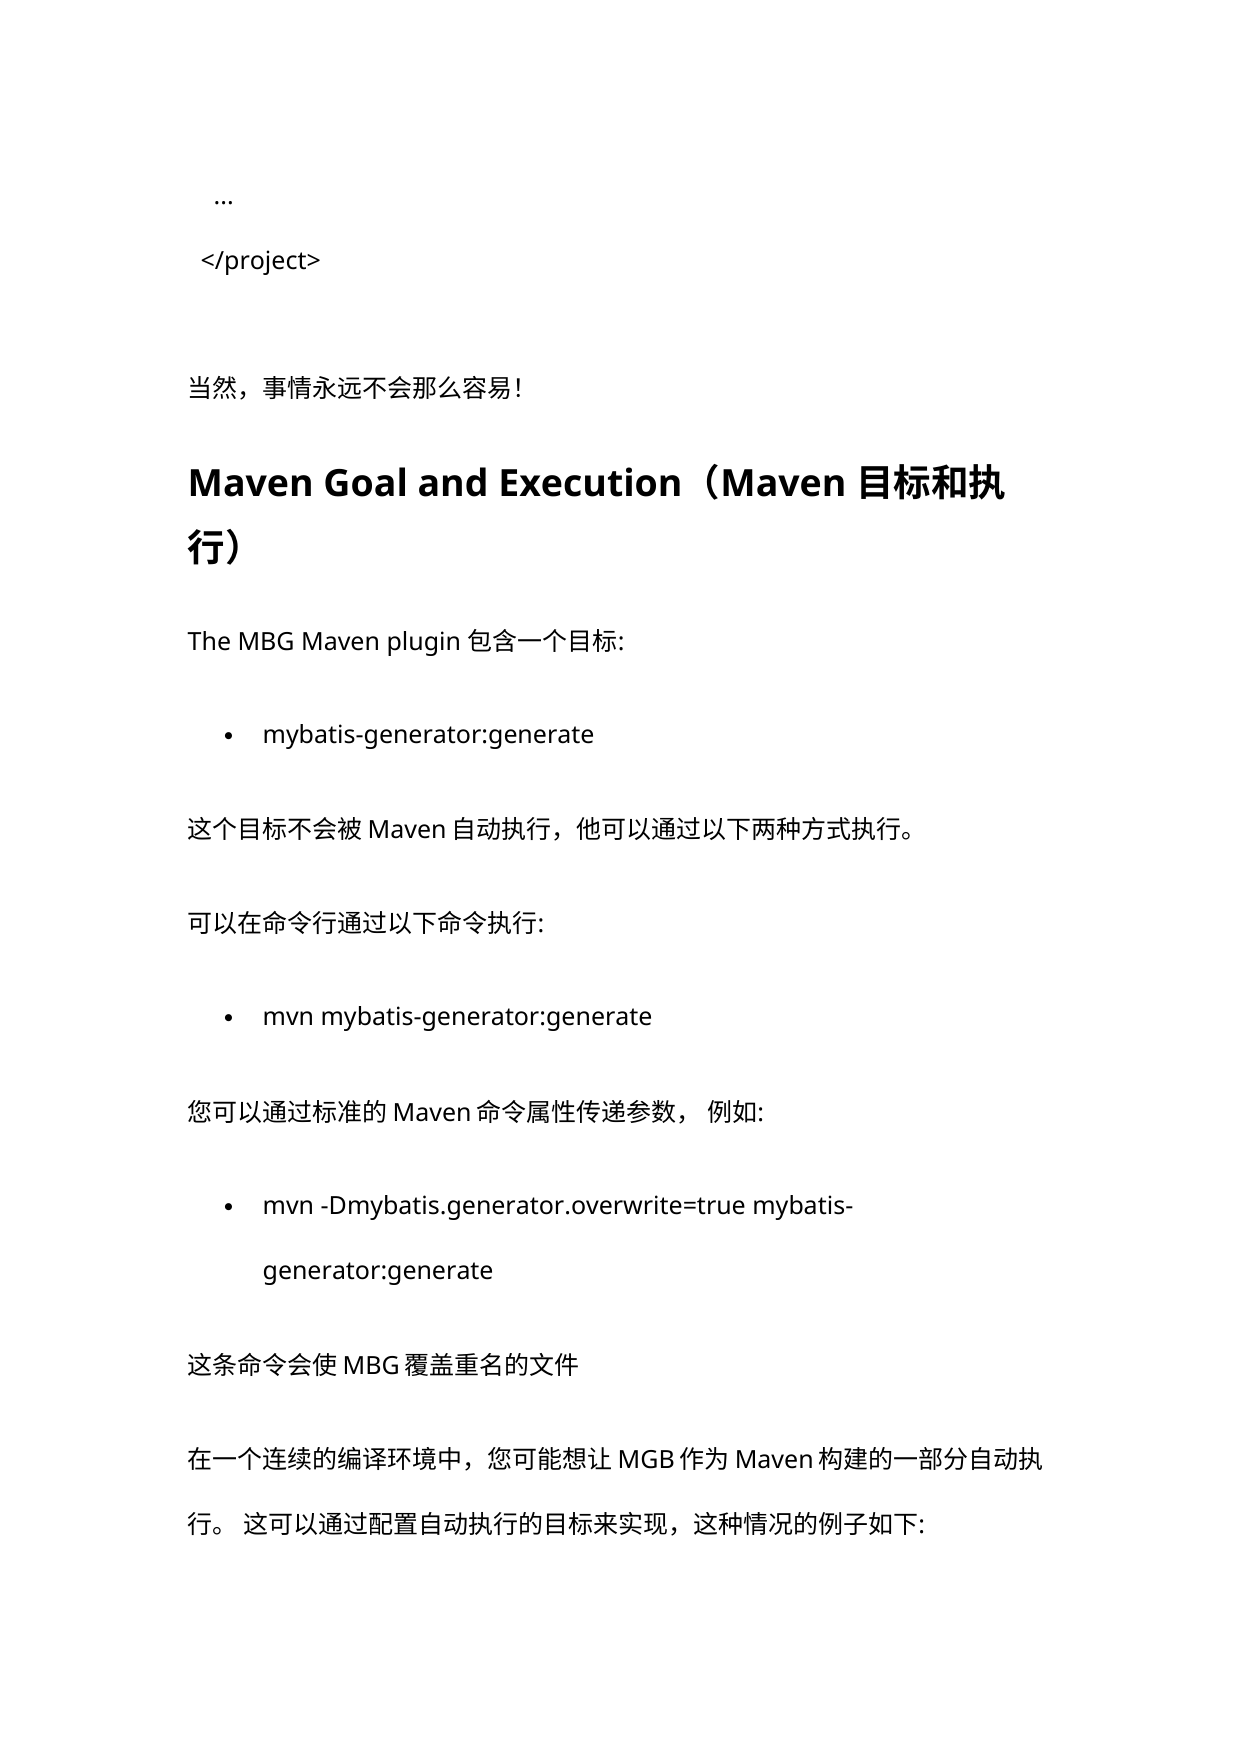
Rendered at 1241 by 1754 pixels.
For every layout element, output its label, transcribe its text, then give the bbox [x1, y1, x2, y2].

text 可以在命令行通过以下命令执行: [187, 889, 1053, 954]
text Maven Goal and Execution（Maven 目标和执行） [187, 448, 1053, 578]
text ... [187, 162, 1053, 227]
list mvn mybatis-generator:generate [225, 984, 1053, 1049]
text 这个目标不会被Maven自动执行，他可以通过以下两种方式执行。 [187, 795, 1053, 860]
list mvn -Dmybatis.generator.overwrite=true mybatis-generator:generate [225, 1172, 1053, 1302]
text 当然，事情永远不会那么容易！ [187, 354, 1053, 419]
text </project> [187, 227, 1053, 292]
text 这条命令会使MBG覆盖重名的文件 [187, 1331, 1053, 1396]
text 您可以通过标准的Maven命令属性传递参数， 例如: [187, 1078, 1053, 1143]
text 在一个连续的编译环境中，您可能想让MGB作为Maven构建的一部分自动执行。 这可以通过配置自动执行的目标来实现，这种情况的例子如下: [187, 1425, 1053, 1555]
list mybatis-generator:generate [225, 701, 1053, 766]
text The MBG Maven plugin 包含一个目标: [187, 607, 1053, 672]
